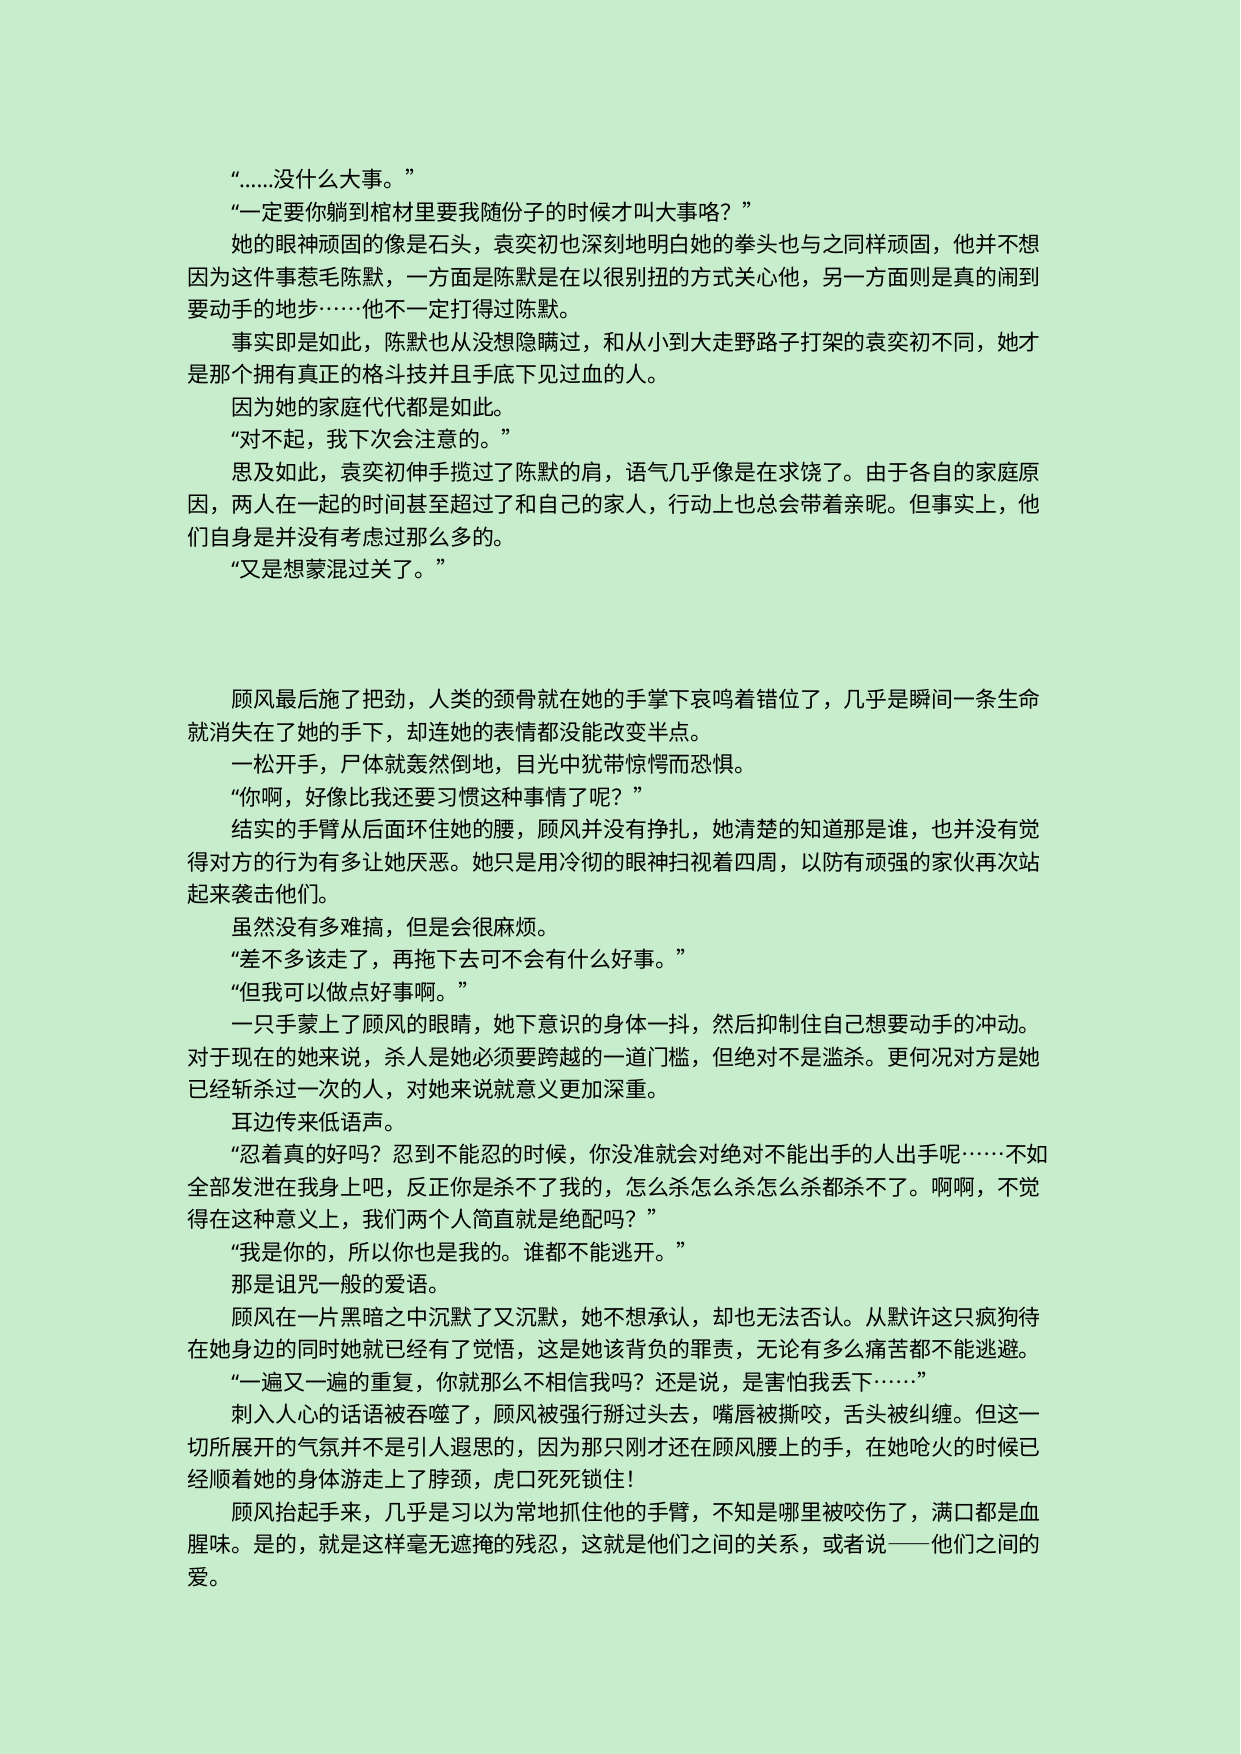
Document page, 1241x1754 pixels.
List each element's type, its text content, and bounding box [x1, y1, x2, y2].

text 顾风最后施了把劲，人类的颈骨就在她的手掌下哀鸣着错位了，几乎是瞬间一条生命就消失在了她的手下，却连她的表情都没能改变半点。 [187, 682, 1053, 747]
text “对不起，我下次会注意的。” [187, 422, 1053, 454]
text 思及如此，袁奕初伸手揽过了陈默的肩，语气几乎像是在求饶了。由于各自的家庭原因，两人在一起的时间甚至超过了和自己的家人，行动上也总会带着亲昵。但事实上，他们自身是并没有考虑过那么多的。 [187, 454, 1053, 552]
text 一只手蒙上了顾风的眼睛，她下意识的身体一抖，然后抑制住自己想要动手的冲动。对于现在的她来说，杀人是她必须要跨越的一道门槛，但绝对不是滥杀。更何况对方是她已经斩杀过一次的人，对她来说就意义更加深重。 [187, 1007, 1053, 1104]
text “又是想蒙混过关了。” [187, 552, 1053, 584]
text 结实的手臂从后面环住她的腰，顾风并没有挣扎，她清楚的知道那是谁，也并没有觉得对方的行为有多让她厌恶。她只是用冷彻的眼神扫视着四周，以防有顽强的家伙再次站起来袭击他们。 [187, 812, 1053, 909]
text 那是诅咒一般的爱语。 [187, 1267, 1053, 1299]
text 顾风在一片黑暗之中沉默了又沉默，她不想承认，却也无法否认。从默许这只疯狗待在她身边的同时她就已经有了觉悟，这是她该背负的罪责，无论有多么痛苦都不能逃避。 [187, 1299, 1053, 1364]
text 耳边传来低语声。 [187, 1104, 1053, 1137]
text 顾风抬起手来，几乎是习以为常地抓住他的手臂，不知是哪里被咬伤了，满口都是血腥味。是的，就是这样毫无遮掩的残忍，这就是他们之间的关系，或者说——他们之间的爱。 [187, 1494, 1053, 1592]
text “一遍又一遍的重复，你就那么不相信我吗？还是说，是害怕我丢下……” [187, 1364, 1053, 1397]
text 虽然没有多难搞，但是会很麻烦。 [187, 909, 1053, 942]
text “但我可以做点好事啊。” [187, 974, 1053, 1007]
text 她的眼神顽固的像是石头，袁奕初也深刻地明白她的拳头也与之同样顽固，他并不想因为这件事惹毛陈默，一方面是陈默是在以很别扭的方式关心他，另一方面则是真的闹到要动手的地步……他不一定打得过陈默。 [187, 227, 1053, 324]
text “我是你的，所以你也是我的。谁都不能逃开。” [187, 1234, 1053, 1267]
text 刺入人心的话语被吞噬了，顾风被强行掰过头去，嘴唇被撕咬，舌头被纠缠。但这一切所展开的气氛并不是引人遐思的，因为那只刚才还在顾风腰上的手，在她呛火的时候已经顺着她的身体游走上了脖颈，虎口死死锁住！ [187, 1397, 1053, 1494]
text “一定要你躺到棺材里要我随份子的时候才叫大事咯？” [187, 194, 1053, 227]
text 事实即是如此，陈默也从没想隐瞒过，和从小到大走野路子打架的袁奕初不同，她才是那个拥有真正的格斗技并且手底下见过血的人。 [187, 324, 1053, 389]
text 一松开手，尸体就轰然倒地，目光中犹带惊愕而恐惧。 [187, 747, 1053, 779]
text 因为她的家庭代代都是如此。 [187, 389, 1053, 422]
text “差不多该走了，再拖下去可不会有什么好事。” [187, 942, 1053, 974]
text “忍着真的好吗？忍到不能忍的时候，你没准就会对绝对不能出手的人出手呢……不如全部发泄在我身上吧，反正你是杀不了我的，怎么杀怎么杀怎么杀都杀不了。啊啊，不觉得在这种意义上，我们两个人简直就是绝配吗？” [187, 1137, 1053, 1234]
text “……没什么大事。” [187, 162, 1053, 194]
text “你啊，好像比我还要习惯这种事情了呢？” [187, 779, 1053, 812]
